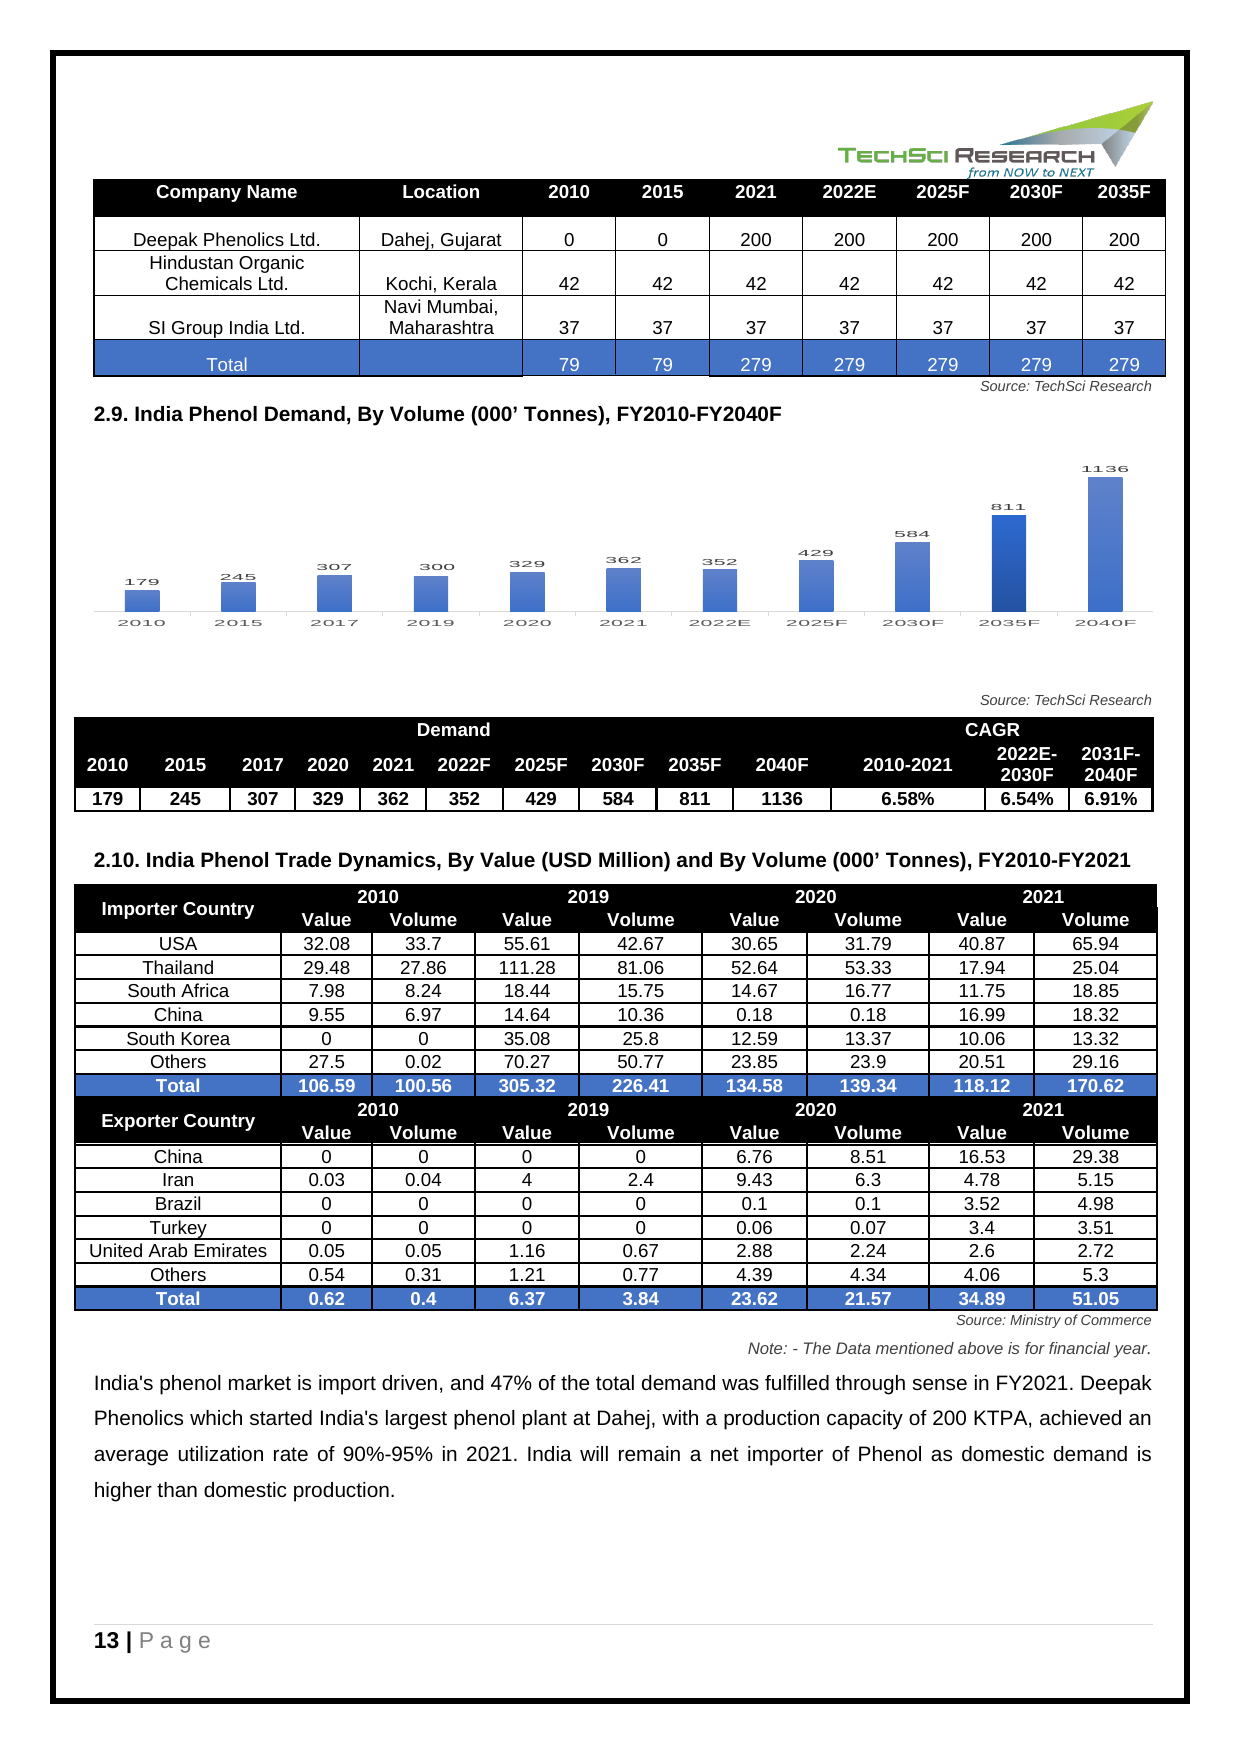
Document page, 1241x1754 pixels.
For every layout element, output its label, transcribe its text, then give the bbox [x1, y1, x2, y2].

table_cell 23.62 [703, 1288, 806, 1309]
table_cell Others [76, 1051, 280, 1073]
table_cell 811 [658, 788, 732, 809]
table_cell 12.59 [703, 1028, 806, 1049]
table_cell 0 [580, 1146, 701, 1167]
table_cell 30.65 [703, 933, 806, 954]
table_cell 65.94 [1035, 933, 1156, 954]
table_cell 0 [282, 1146, 371, 1167]
table_cell 2019 [476, 1098, 701, 1120]
table_cell 17.94 [930, 956, 1033, 978]
table_cell 2031F-2040F [1070, 743, 1151, 786]
table_cell 200 [990, 217, 1082, 250]
table_cell 70.27 [476, 1051, 578, 1073]
table_cell 362 [361, 788, 425, 809]
table_cell 2021 [361, 743, 425, 786]
table_cell 2015 [141, 743, 229, 786]
table_cell 6.91% [1070, 788, 1151, 809]
table_cell 0.02 [373, 1051, 474, 1073]
table_cell United Arab Emirates [76, 1240, 280, 1262]
table_cell Hindustan Organic Chemicals Ltd. [95, 251, 359, 294]
table_cell 134.58 [703, 1075, 806, 1096]
table_cell 139.34 [808, 1075, 928, 1096]
text Source: TechSci Research [94, 377, 1153, 394]
table_cell 0 [523, 217, 615, 250]
table_cell 3.84 [580, 1288, 701, 1309]
table_cell Total [95, 340, 359, 375]
table_cell Volume [580, 907, 701, 931]
table_cell Value [703, 907, 806, 931]
table_header 2021 [710, 181, 802, 216]
table_header 2019 [476, 886, 701, 907]
table_cell 200 [710, 217, 802, 250]
table_cell Turkey [76, 1217, 280, 1238]
table_cell 33.7 [373, 933, 474, 954]
table_cell 0 [580, 1193, 701, 1214]
table_cell 279 [897, 340, 989, 375]
table_cell 18.32 [1035, 1004, 1156, 1025]
table_cell 0 [373, 1146, 474, 1167]
table_cell 2.88 [703, 1240, 806, 1262]
table_cell 4.39 [703, 1264, 806, 1285]
table_cell 42.67 [580, 933, 701, 954]
table_cell 20.51 [930, 1051, 1033, 1073]
table_header 2015 [616, 180, 709, 216]
table_cell 2010 [76, 743, 139, 786]
table_cell 0.77 [580, 1264, 701, 1285]
table_cell Kochi, Kerala [360, 251, 522, 294]
table_cell 13.32 [1035, 1028, 1156, 1049]
table_cell 279 [710, 340, 802, 375]
table_cell 53.33 [808, 956, 928, 978]
table_cell 25.8 [580, 1028, 701, 1049]
text 2.9. India Phenol Demand, By Volume (000’ Tonnes), FY2010-FY2040F [94, 402, 1153, 426]
table_cell 0.05 [282, 1240, 371, 1262]
table_cell 0 [282, 1217, 371, 1238]
table_cell 4.34 [808, 1264, 928, 1285]
table_cell 0.67 [580, 1240, 701, 1262]
table_cell 0 [373, 1028, 474, 1049]
table_cell 100.56 [373, 1075, 474, 1096]
table_cell 23.9 [808, 1051, 928, 1073]
table_cell 352 [427, 788, 502, 809]
table_cell Dahej, Gujarat [360, 217, 522, 250]
table_cell 2022F [427, 743, 502, 786]
table_cell 2017 [231, 743, 294, 786]
table_cell 37 [990, 296, 1082, 339]
table_cell 305.32 [476, 1075, 578, 1096]
table_cell 37 [710, 296, 802, 339]
text Note: - The Data mentioned above is for financial year. [94, 1336, 1153, 1359]
table_cell 0 [616, 217, 709, 250]
table_header Location [360, 181, 522, 216]
table_cell SI Group India Ltd. [95, 296, 359, 339]
table_cell 5.15 [1035, 1169, 1156, 1191]
table_cell South Africa [76, 980, 280, 1002]
table_cell USA [76, 933, 280, 954]
table_cell 584 [580, 788, 655, 809]
table_cell China [76, 1146, 280, 1167]
table_cell Volume [580, 1120, 701, 1143]
table_cell 2.6 [930, 1240, 1033, 1262]
table_cell 1.16 [476, 1240, 578, 1262]
text India's phenol market is import driven, and 47% of the total demand was fulfilled through sense in FY2021. Deepak Phenolics which started India's largest phenol plant at Dahej, with a production capacity of 200 KTPA, achieved an average utilization rate of 90%-95% in 2021. India will remain a net importer of Phenol as domestic demand is higher than domestic production. [94, 1370, 1153, 1502]
table_cell 29.48 [282, 956, 371, 978]
table_cell 52.64 [703, 956, 806, 978]
table_cell 0.4 [373, 1288, 474, 1309]
table_cell 55.61 [476, 933, 578, 954]
table_cell 16.99 [930, 1004, 1033, 1025]
table_cell Total [76, 1288, 280, 1309]
table_header 2020 [703, 886, 928, 907]
table_cell 0.03 [282, 1169, 371, 1191]
table_cell 42 [710, 251, 802, 294]
table_cell 0 [476, 1146, 578, 1167]
table_cell Others [76, 1264, 280, 1285]
table_cell Iran [76, 1169, 280, 1191]
table_cell 79 [616, 340, 709, 375]
table_cell 0.31 [373, 1264, 474, 1285]
table_cell Thailand [76, 956, 280, 978]
table_cell 18.85 [1035, 980, 1156, 1002]
table_cell 15.75 [580, 980, 701, 1002]
table_cell Value [282, 907, 371, 931]
table_header 2021 [930, 886, 1157, 907]
table_cell 16.77 [808, 980, 928, 1002]
table_cell 34.89 [930, 1288, 1033, 1309]
table_cell 279 [803, 340, 896, 375]
table_cell 0.18 [703, 1004, 806, 1025]
table_cell 0.07 [808, 1217, 928, 1238]
text Source: TechSci Research [94, 684, 1153, 709]
table_cell 2020 [296, 743, 359, 786]
table_cell 307 [231, 788, 294, 809]
table_cell 2030F [580, 743, 655, 786]
table_cell 2022E-2030F [986, 743, 1068, 786]
table_cell 0 [282, 1193, 371, 1214]
table_cell 0 [476, 1193, 578, 1214]
table_cell 11.75 [930, 980, 1033, 1002]
table_cell 37 [523, 296, 615, 339]
table_cell 6.37 [476, 1288, 578, 1309]
table_cell 27.5 [282, 1051, 371, 1073]
table_cell 118.12 [930, 1075, 1033, 1096]
table_header 2010 [523, 180, 616, 216]
table_header 2035F [1083, 181, 1165, 216]
table_cell 3.52 [930, 1193, 1033, 1214]
table_cell 226.41 [580, 1075, 701, 1096]
table_header 2030F [990, 181, 1082, 216]
table_cell Volume [808, 907, 928, 931]
table_cell 50.77 [580, 1051, 701, 1073]
table_cell 35.08 [476, 1028, 578, 1049]
table_cell 2.24 [808, 1240, 928, 1262]
table_cell 2035F [658, 743, 732, 786]
table_cell Volume [373, 907, 474, 931]
table_cell 0 [373, 1193, 474, 1214]
table_cell Brazil [76, 1193, 280, 1214]
table_cell 29.38 [1035, 1146, 1156, 1167]
table_cell Value [282, 1120, 371, 1143]
table_cell 14.64 [476, 1004, 578, 1025]
table_cell 2025F [504, 743, 578, 786]
text 2.10. India Phenol Trade Dynamics, By Value (USD Million) and By Volume (000’ Tonnes), FY2010-FY2021 [94, 847, 1153, 871]
table_cell 9.43 [703, 1169, 806, 1191]
table_cell 37 [897, 296, 989, 339]
table_header Demand [76, 719, 831, 741]
table_cell 3.51 [1035, 1217, 1156, 1238]
table_cell 2021 [930, 1098, 1156, 1120]
table_cell 0 [580, 1217, 701, 1238]
table_cell 27.86 [373, 956, 474, 978]
table_cell 2010-2021 [832, 743, 984, 786]
table_cell 29.16 [1035, 1051, 1156, 1073]
table_cell Value [930, 1120, 1033, 1143]
table_cell 51.05 [1035, 1288, 1156, 1309]
table_cell 6.3 [808, 1169, 928, 1191]
table_cell 170.62 [1035, 1075, 1156, 1096]
table_cell 0.54 [282, 1264, 371, 1285]
table_cell Deepak Phenolics Ltd. [95, 217, 359, 250]
table_cell 10.36 [580, 1004, 701, 1025]
table_cell 9.55 [282, 1004, 371, 1025]
table_cell Exporter Country [76, 1098, 280, 1143]
table_cell Value [476, 907, 578, 931]
table_cell 2040F [734, 743, 830, 786]
table_cell 4.06 [930, 1264, 1033, 1285]
table_cell 279 [1083, 340, 1165, 375]
table_cell 6.76 [703, 1146, 806, 1167]
table_cell Navi Mumbai, Maharashtra [360, 296, 522, 339]
table_cell 6.97 [373, 1004, 474, 1025]
table_header 2022E [803, 181, 896, 216]
table_cell 4.98 [1035, 1193, 1156, 1214]
table_cell Volume [1035, 909, 1156, 931]
table_cell 40.87 [930, 933, 1033, 954]
table_cell 37 [803, 296, 896, 339]
table_cell 200 [803, 217, 896, 250]
table_cell 1.21 [476, 1264, 578, 1285]
table_cell 23.85 [703, 1051, 806, 1073]
table_cell 37 [1083, 296, 1165, 339]
table_cell 31.79 [808, 933, 928, 954]
table_header 2025F [897, 181, 989, 216]
table_cell 329 [296, 788, 359, 809]
table_header CAGR [833, 719, 1151, 741]
table_cell [360, 340, 522, 375]
table_cell 429 [504, 788, 578, 809]
table_cell 200 [1083, 217, 1165, 250]
picture [835, 100, 1154, 179]
table_cell 79 [523, 340, 616, 375]
text Source: Ministry of Commerce [94, 1311, 1153, 1328]
table_cell 42 [523, 251, 615, 294]
table_cell 6.58% [832, 788, 984, 809]
table_cell 8.51 [808, 1146, 928, 1167]
table_cell Value [476, 1120, 578, 1143]
table_header 2010 [282, 886, 474, 907]
table_cell 18.44 [476, 980, 578, 1002]
table_cell 0.18 [808, 1004, 928, 1025]
table_cell 2.4 [580, 1169, 701, 1191]
table_cell 2010 [282, 1098, 474, 1120]
table_cell 6.54% [986, 788, 1068, 809]
table_cell 37 [616, 296, 709, 339]
table_cell 0.06 [703, 1217, 806, 1238]
table_cell 0.1 [703, 1193, 806, 1214]
table_cell 2020 [703, 1098, 928, 1120]
table_header Importer Country [76, 886, 280, 931]
table_cell 4 [476, 1169, 578, 1191]
table_cell 0.62 [282, 1288, 371, 1309]
table_cell 10.06 [930, 1028, 1033, 1049]
table_cell 5.3 [1035, 1264, 1156, 1285]
table_cell 4.78 [930, 1169, 1033, 1191]
table_cell 111.28 [476, 956, 578, 978]
table_cell Volume [808, 1120, 928, 1143]
table_cell 42 [1083, 251, 1165, 294]
table_cell 2.72 [1035, 1240, 1156, 1262]
table_cell 14.67 [703, 980, 806, 1002]
table_cell 32.08 [282, 933, 371, 954]
table_cell 42 [616, 251, 709, 294]
table_cell Value [930, 909, 1033, 931]
table_cell 179 [76, 788, 139, 809]
table_cell 42 [803, 251, 896, 294]
table_cell China [76, 1004, 280, 1025]
table_cell 42 [897, 251, 989, 294]
table_cell 21.57 [808, 1288, 928, 1309]
table_cell South Korea [76, 1028, 280, 1049]
table_cell 1136 [734, 788, 830, 809]
table_cell 0 [373, 1217, 474, 1238]
table_cell 25.04 [1035, 956, 1156, 978]
table_cell 13.37 [808, 1028, 928, 1049]
table_cell 16.53 [930, 1146, 1033, 1167]
table_cell 81.06 [580, 956, 701, 978]
table_cell 0 [282, 1028, 371, 1049]
table_cell 0.04 [373, 1169, 474, 1191]
table_cell 0.05 [373, 1240, 474, 1262]
table_cell 8.24 [373, 980, 474, 1002]
table_cell Total [76, 1075, 280, 1096]
table_cell 7.98 [282, 980, 371, 1002]
table_cell 245 [141, 788, 229, 809]
table_cell Value [703, 1120, 806, 1143]
table_cell Volume [1035, 1120, 1156, 1143]
table_cell 106.59 [282, 1075, 371, 1096]
table_cell 3.4 [930, 1217, 1033, 1238]
table_cell Volume [373, 1120, 474, 1143]
table_cell 279 [990, 340, 1082, 375]
table_cell 0 [476, 1217, 578, 1238]
table_header Company Name [95, 181, 359, 216]
table_cell 0.1 [808, 1193, 928, 1214]
table_cell 42 [990, 251, 1082, 294]
table_cell 200 [897, 217, 989, 250]
